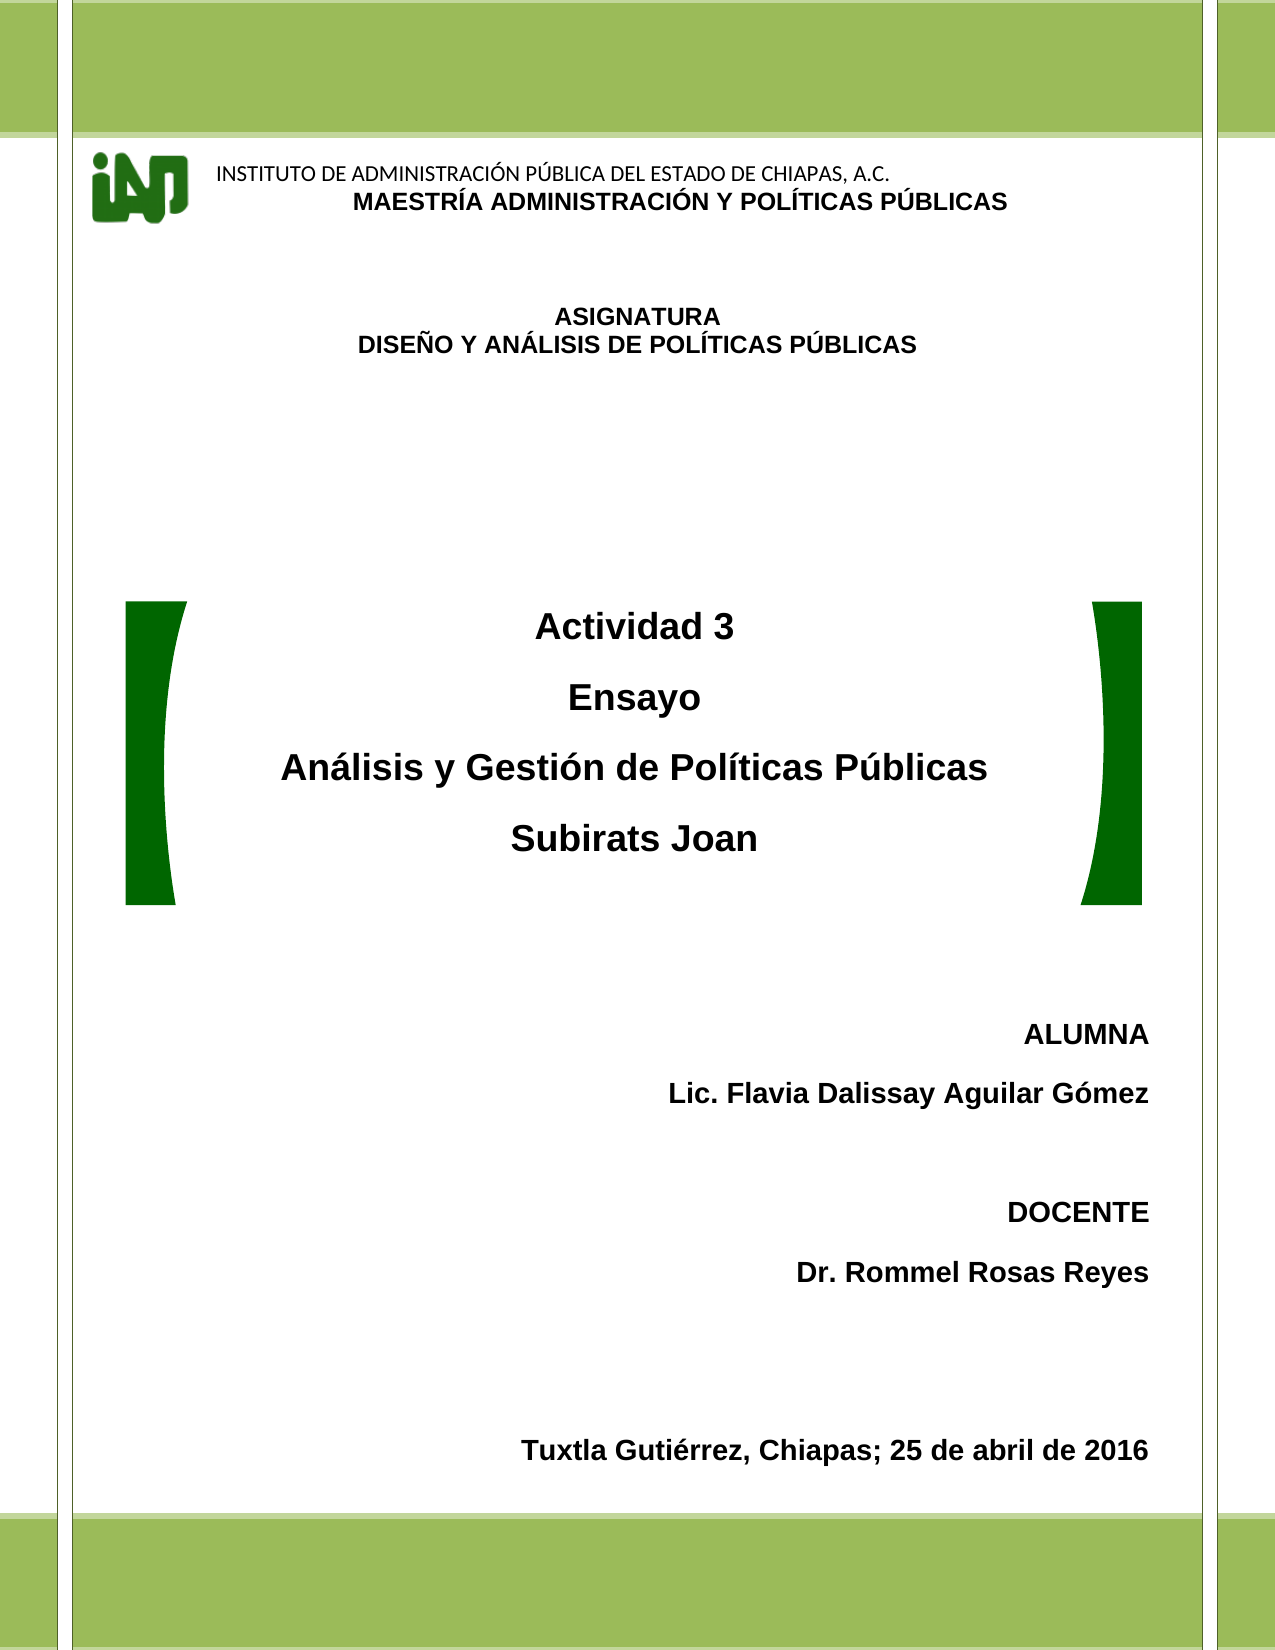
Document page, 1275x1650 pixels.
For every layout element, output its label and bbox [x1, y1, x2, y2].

picture [92, 130, 197, 248]
